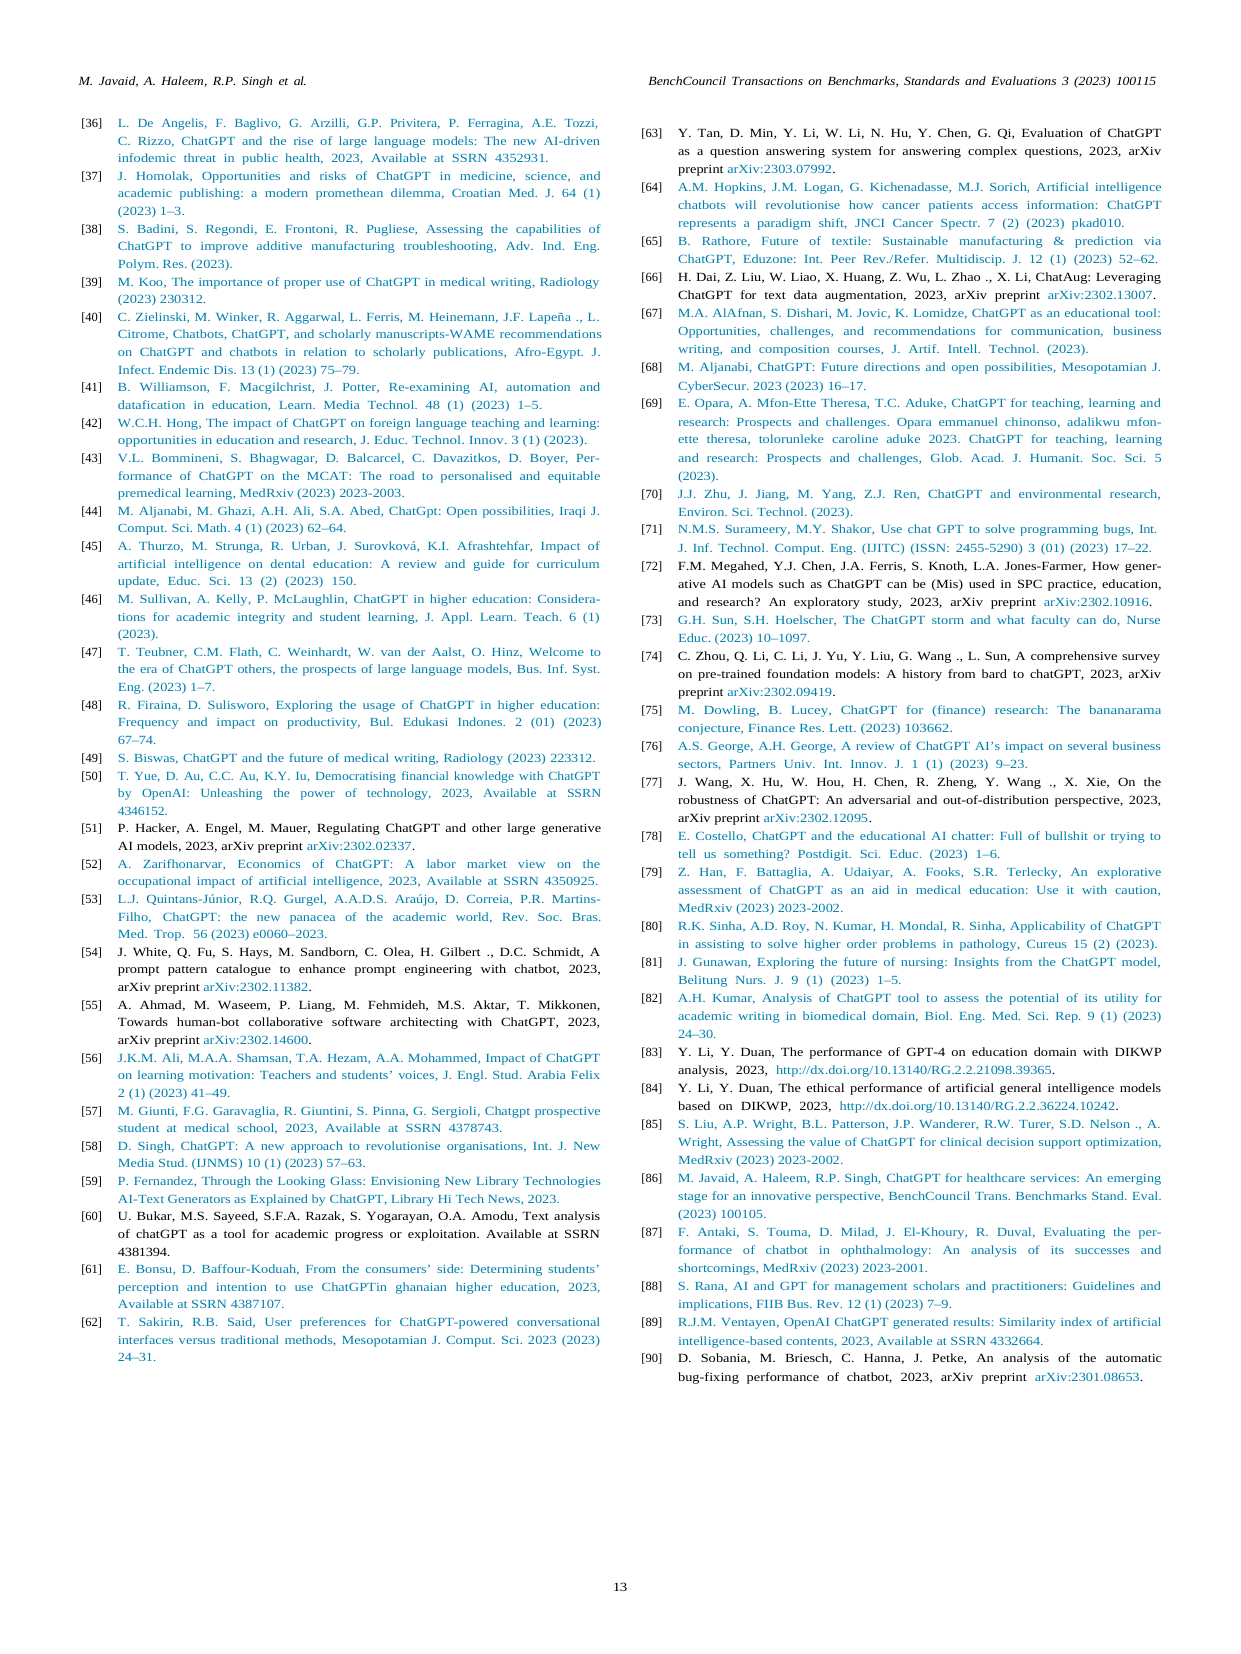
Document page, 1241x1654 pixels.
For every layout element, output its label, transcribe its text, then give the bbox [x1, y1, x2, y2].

picture [362, 895, 369, 903]
picture [191, 1089, 198, 1097]
list P. Fernandez, Through the Looking Glass: Envisioning New Library Technologies AI-Text Generators as Explained by ChatGPT, Library Hi Tech News, 2023. [81, 1174, 601, 1206]
picture [118, 260, 123, 268]
picture [226, 1142, 234, 1150]
picture [153, 930, 167, 938]
picture [535, 332, 545, 338]
picture [294, 983, 299, 991]
picture [118, 718, 124, 726]
picture [971, 833, 979, 840]
list E. Bonsu, D. Baffour-Koduah, From the consumers’ side: Determining students’ perception and intention to use ChatGPTin ghanaian higher education, 2023, Available at SSRN 4387107. [81, 1262, 601, 1312]
picture [757, 1013, 764, 1020]
picture [981, 308, 987, 317]
picture [769, 706, 777, 714]
picture [276, 701, 283, 709]
picture [971, 544, 977, 552]
picture [503, 509, 510, 515]
picture [118, 383, 125, 391]
picture [1098, 870, 1116, 879]
picture [909, 616, 914, 624]
picture [363, 1123, 370, 1132]
picture [267, 313, 274, 321]
picture [212, 174, 219, 183]
picture [990, 236, 995, 245]
picture [861, 723, 865, 735]
picture [844, 507, 848, 519]
picture [1011, 417, 1017, 426]
picture [1072, 1317, 1077, 1326]
picture [1026, 1194, 1037, 1200]
picture [429, 700, 435, 709]
picture [134, 754, 141, 762]
picture [315, 191, 321, 200]
picture [520, 774, 528, 780]
picture [852, 1137, 857, 1146]
picture [429, 385, 439, 391]
picture [748, 724, 755, 732]
picture [779, 616, 784, 624]
picture [954, 742, 960, 750]
picture [594, 171, 599, 180]
picture [332, 844, 339, 850]
picture [448, 594, 454, 603]
picture [1127, 995, 1134, 1002]
picture [125, 438, 131, 447]
picture [271, 542, 276, 550]
picture [222, 1264, 227, 1273]
picture [448, 1124, 455, 1132]
picture [519, 1109, 526, 1118]
picture [179, 456, 189, 462]
list G.H. Sun, S.H. Hoelscher, The ChatGPT storm and what faculty can do, Nurse Educ. (2023) 10–1097. [641, 612, 1162, 645]
picture [785, 904, 790, 912]
picture [921, 960, 928, 966]
picture [208, 615, 218, 621]
picture [346, 879, 352, 888]
picture [220, 720, 230, 726]
picture [839, 1011, 844, 1020]
picture [815, 1120, 822, 1128]
picture [1088, 1102, 1093, 1110]
picture [1118, 527, 1124, 536]
picture [778, 507, 784, 516]
picture [593, 1073, 600, 1079]
picture [303, 506, 309, 515]
picture [678, 1318, 685, 1326]
picture [375, 277, 381, 286]
picture [118, 895, 125, 903]
picture [570, 139, 578, 145]
picture [952, 1230, 960, 1236]
list M.A. AlAfnan, S. Dishari, M. Jovic, K. Lomidze, ChatGPT as an educational tool: Opportunities, challenges, and recommendations for communication, business writing, and composition courses, J. Artif. Intell. Technol. (2023). [641, 306, 1162, 357]
picture [184, 1126, 194, 1132]
picture [850, 924, 860, 930]
picture [727, 634, 732, 642]
picture [479, 594, 484, 603]
picture [365, 773, 372, 780]
picture [718, 183, 723, 191]
picture [705, 401, 712, 410]
picture [519, 788, 524, 797]
list D. Sobania, M. Briesch, C. Hanna, J. Petke, An analysis of the automatic bug-fixing performance of chatbot, 2023, arXiv preprint arXiv:2301.08653. [641, 1351, 1162, 1384]
picture [942, 1317, 947, 1326]
picture [874, 399, 883, 407]
picture [976, 1228, 983, 1236]
picture [248, 421, 255, 430]
picture [593, 650, 600, 656]
picture [809, 1140, 816, 1146]
list M. Aljanabi, ChatGPT: Future directions and open possibilities, Mesopotamian J. CyberSecur. 2023 (2023) 16–17. [641, 360, 1162, 393]
picture [470, 1265, 477, 1273]
picture [766, 1122, 774, 1128]
picture [545, 544, 555, 550]
list A.H. Kumar, Analysis of ChatGPT tool to assess the potential of its utility for academic writing in biomedical domain, Biol. Eng. Med. Sci. Rep. 9 (1) (2023) 24–30. [641, 991, 1162, 1041]
picture [774, 1300, 781, 1308]
picture [1103, 1317, 1108, 1326]
picture [1055, 921, 1062, 930]
picture [494, 1106, 500, 1115]
picture [319, 1144, 326, 1150]
picture [890, 182, 896, 191]
picture [482, 509, 489, 518]
picture [274, 1300, 280, 1308]
list F. Antaki, S. Touma, D. Milad, J. El-Khoury, R. Duval, Evaluating the per- formance of chatbot in ophthalmology: An analysis of its successes and shortcomings, MedRxiv (2023) 2023-2001. [641, 1225, 1162, 1276]
picture [863, 255, 870, 263]
picture [1050, 184, 1058, 191]
picture [182, 329, 188, 338]
picture [204, 244, 214, 250]
picture [955, 525, 963, 533]
picture [291, 280, 301, 286]
picture [691, 761, 700, 768]
picture [215, 1073, 222, 1079]
picture [117, 1318, 126, 1326]
picture [375, 1195, 383, 1203]
picture [721, 236, 727, 245]
picture [211, 879, 217, 888]
picture [771, 885, 784, 894]
picture [1132, 1192, 1139, 1200]
picture [695, 1282, 700, 1290]
picture [804, 165, 810, 173]
picture [130, 207, 135, 215]
picture [311, 1194, 317, 1203]
picture [517, 665, 524, 673]
picture [169, 664, 174, 673]
list N.M.S. Surameery, M.Y. Shakor, Use chat GPT to solve programming bugs, Int. [641, 522, 1173, 537]
list C. Zielinski, M. Winker, R. Aggarwal, L. Ferris, M. Heinemann, J.F. Lapeña ., L. Citrome, Chatbots, ChatGPT, and scholarly manuscripts-WAME recommendations on ChatGPT and chatbots in relation to scholarly publications, Afro-Egypt. J. Infect. Endemic Dis. 13 (1) (2023) 75–79. [81, 310, 601, 377]
picture [713, 328, 720, 335]
picture [1057, 705, 1072, 714]
picture [990, 544, 996, 552]
picture [982, 957, 988, 966]
picture [1035, 1122, 1045, 1128]
picture [373, 860, 378, 868]
picture [434, 435, 440, 444]
picture [359, 506, 364, 515]
picture [479, 383, 484, 391]
picture [1019, 239, 1027, 245]
picture [782, 218, 787, 227]
picture [572, 913, 579, 921]
list R.K. Sinha, A.D. Roy, N. Kumar, H. Mondal, R. Sinha, Applicability of ChatGPT in assisting to solve higher order problems in pathology, Cureus 15 (2) (2023). [641, 919, 1162, 951]
picture [312, 756, 322, 762]
picture [497, 700, 503, 709]
picture [289, 915, 295, 924]
picture [748, 904, 753, 912]
picture [188, 701, 195, 709]
list A.S. George, A.H. George, A review of ChatGPT AI’s impact on several business sectors, Partners Univ. Int. Innov. J. 1 (1) (2023) 9–23. [641, 738, 1162, 771]
picture [311, 280, 321, 286]
list E. Costello, ChatGPT and the educational AI chatter: Full of bullshit or trying to tell us something? Postdigit. Sci. Educ. (2023) 1–6. [641, 829, 1162, 861]
picture [426, 241, 432, 250]
picture [185, 753, 198, 762]
picture [728, 921, 734, 930]
list E. Opara, A. Mfon-Ette Theresa, T.C. Aduke, ChatGPT for teaching, learning and research: Prospects and challenges. Opara emmanuel chinonso, adalikwu mfon- ette theresa, tolorunleke caroline aduke 2023. ChatGPT for teaching, learning and research: Prospects and challenges, Glob. Acad. J. Humanit. Soc. Sci. 5 (2023). [641, 396, 1162, 483]
picture [293, 435, 298, 444]
picture [814, 886, 823, 894]
picture [166, 1160, 176, 1167]
picture [756, 885, 761, 894]
picture [225, 930, 230, 938]
picture [702, 237, 707, 245]
picture [128, 153, 133, 162]
picture [149, 156, 164, 162]
picture [415, 791, 428, 800]
picture [157, 1073, 164, 1079]
picture [694, 381, 699, 390]
picture [151, 791, 156, 800]
picture [423, 191, 433, 197]
picture [752, 167, 759, 173]
picture [240, 1109, 247, 1115]
text J. Inf. Technol. Comput. Eng. (IJITC) (ISSN: 2455-5290) 3 (01) (2023) 17–22. [678, 540, 1173, 555]
picture [303, 930, 308, 938]
picture [193, 188, 198, 197]
picture [478, 171, 483, 180]
picture [431, 774, 438, 780]
picture [500, 1072, 510, 1079]
picture [136, 172, 144, 180]
picture [274, 614, 281, 621]
list M. Sullivan, A. Kelly, P. McLaughlin, ChatGPT in higher education: Considera- tions for academic integrity and student learning, J. Appl. Learn. Teach. 6 (1) (2023). [81, 592, 601, 641]
picture [678, 1245, 683, 1254]
picture [802, 1011, 808, 1020]
picture [451, 615, 458, 624]
picture [454, 474, 463, 480]
picture [358, 842, 363, 850]
picture [595, 541, 600, 550]
picture [720, 1266, 730, 1272]
picture [1085, 1320, 1092, 1326]
picture [409, 153, 416, 162]
picture [952, 922, 957, 930]
picture [174, 932, 181, 941]
picture [1049, 942, 1060, 948]
picture [331, 1054, 336, 1062]
picture [1121, 544, 1127, 552]
picture [800, 1248, 807, 1254]
picture [1132, 1317, 1139, 1326]
list J.K.M. Ali, M.A.A. Shamsan, T.A. Hezam, A.A. Mohammed, Impact of ChatGPT on learning motivation: Teachers and students’ voices, J. Engl. Stud. Arabia Felix 2 (1) (2023) 41–49. [81, 1050, 601, 1100]
picture [523, 244, 530, 250]
picture [1002, 887, 1009, 894]
picture [141, 667, 151, 673]
picture [1053, 203, 1064, 209]
picture [334, 876, 340, 885]
picture [864, 362, 869, 371]
picture [1142, 598, 1147, 606]
picture [139, 736, 145, 744]
picture [743, 255, 750, 263]
picture [205, 683, 211, 691]
picture [678, 832, 685, 840]
picture [371, 1177, 378, 1185]
picture [125, 579, 132, 588]
picture [426, 509, 432, 518]
picture [678, 994, 683, 1002]
picture [1121, 960, 1131, 966]
picture [125, 807, 130, 815]
picture [315, 315, 323, 321]
picture [723, 255, 732, 263]
picture [716, 255, 722, 263]
picture [188, 1073, 198, 1079]
picture [736, 456, 746, 462]
picture [336, 524, 343, 532]
picture [1109, 200, 1122, 209]
picture [275, 491, 283, 497]
picture [930, 236, 935, 245]
picture [468, 154, 475, 162]
picture [117, 471, 122, 480]
picture [857, 382, 863, 390]
picture [455, 1195, 464, 1203]
picture [464, 876, 470, 885]
picture [414, 172, 419, 180]
picture [509, 279, 516, 286]
list S. Badini, S. Regondi, E. Frontoni, R. Pugliese, Assessing the capabilities of ChatGPT to improve additive manufacturing troubleshooting, Adv. Ind. Eng. Polym. Res. (2023). [81, 222, 601, 271]
picture [162, 683, 167, 691]
picture [458, 1320, 464, 1329]
picture [574, 242, 581, 250]
picture [1089, 598, 1100, 606]
picture [678, 420, 688, 426]
picture [419, 332, 427, 338]
picture [736, 852, 746, 858]
picture [799, 382, 804, 390]
picture [948, 618, 957, 624]
picture [864, 453, 870, 462]
picture [530, 454, 537, 462]
picture [923, 221, 933, 227]
picture [265, 385, 271, 394]
picture [787, 1300, 794, 1308]
picture [748, 1156, 753, 1164]
picture [438, 1195, 444, 1203]
picture [473, 1073, 479, 1082]
picture [221, 754, 227, 762]
picture [1011, 544, 1016, 552]
picture [295, 315, 301, 324]
picture [693, 1302, 700, 1311]
picture [296, 191, 305, 197]
picture [141, 400, 146, 409]
picture [989, 993, 995, 1002]
picture [227, 878, 235, 885]
picture [248, 664, 254, 673]
picture [584, 1054, 590, 1062]
picture [432, 139, 442, 145]
picture [124, 1353, 131, 1361]
picture [855, 814, 866, 822]
picture [293, 385, 301, 391]
list L.J. Quintans-Júnior, R.Q. Gurgel, A.A.D.S. Araújo, D. Correia, P.R. Martins-Filho, ChatGPT: the new panacea of the academic world, Rev. Soc. Bras. Med. Trop. 56 (2023) e0060–2023. [81, 892, 601, 941]
picture [300, 403, 309, 409]
picture [787, 634, 792, 642]
picture [488, 1176, 493, 1185]
picture [549, 717, 553, 729]
picture [705, 510, 716, 516]
picture [1143, 708, 1154, 714]
picture [123, 1125, 133, 1132]
picture [288, 753, 293, 762]
picture [199, 862, 207, 868]
picture [736, 239, 746, 245]
picture [408, 471, 413, 480]
picture [694, 1194, 700, 1203]
picture [1043, 618, 1054, 624]
picture [259, 488, 264, 497]
picture [168, 577, 175, 585]
list T. Yue, D. Au, C.C. Au, K.Y. Iu, Democratising financial knowledge with ChatGPT by OpenAI: Unleashing the power of technology, 2023, Available at SSRN 4346152. [81, 768, 601, 818]
picture [214, 188, 220, 197]
list C. Zhou, Q. Li, C. Li, J. Yu, Y. Liu, G. Wang ., L. Sun, A comprehensive survey on pre-trained foundation models: A history from bard to chatGPT, 2023, arXiv preprint arXiv:2302.09419. [641, 648, 1162, 699]
picture [914, 942, 929, 948]
picture [710, 1176, 717, 1182]
picture [713, 833, 721, 840]
picture [571, 543, 580, 550]
picture [1108, 1176, 1123, 1182]
picture [482, 912, 487, 921]
picture [954, 1122, 964, 1128]
picture [425, 915, 435, 921]
picture [689, 221, 696, 230]
picture [1153, 201, 1161, 209]
picture [346, 561, 353, 568]
picture [118, 683, 125, 691]
picture [253, 347, 260, 356]
picture [985, 257, 993, 263]
picture [182, 1265, 189, 1273]
picture [914, 1248, 927, 1257]
picture [1058, 1140, 1065, 1149]
picture [298, 523, 302, 535]
picture [117, 788, 122, 797]
picture [257, 595, 263, 603]
picture [251, 647, 257, 656]
picture [405, 897, 413, 903]
picture [408, 700, 413, 709]
picture [843, 976, 848, 984]
picture [295, 542, 300, 550]
picture [984, 326, 989, 335]
picture [826, 1156, 831, 1164]
list J. Wang, X. Hu, W. Hou, H. Chen, R. Zheng, Y. Wang ., X. Xie, On the robustness of ChatGPT: An adversarial and out-of-distribution perspective, 2023, arXiv preprint arXiv:2302.12095. [641, 774, 1162, 825]
picture [881, 922, 887, 930]
picture [883, 525, 889, 533]
picture [710, 434, 716, 443]
picture [504, 400, 508, 412]
picture [736, 868, 742, 876]
picture [798, 1266, 806, 1272]
picture [783, 347, 789, 356]
picture [586, 285, 596, 289]
picture [248, 876, 253, 885]
picture [1139, 492, 1149, 498]
picture [762, 420, 769, 429]
picture [855, 959, 865, 966]
picture [1003, 238, 1018, 245]
picture [725, 1227, 735, 1236]
picture [881, 544, 890, 552]
picture [331, 774, 341, 780]
picture [1040, 886, 1045, 894]
picture [728, 831, 734, 840]
picture [286, 382, 292, 391]
picture [846, 868, 852, 876]
picture [178, 121, 184, 130]
picture [798, 996, 805, 1002]
picture [1078, 434, 1084, 443]
picture [585, 772, 590, 780]
picture [291, 561, 298, 568]
picture [948, 221, 955, 230]
picture [870, 1264, 875, 1272]
picture [132, 454, 139, 462]
picture [384, 435, 389, 444]
list L. De Angelis, F. Baglivo, G. Arzilli, G.P. Privitera, P. Ferragina, A.E. Tozzi, [81, 116, 605, 130]
picture [545, 119, 552, 127]
picture [973, 490, 982, 498]
picture [1022, 362, 1027, 371]
list D. Singh, ChatGPT: A new approach to revolutionise organisations, Int. J. New Media Stud. (IJNMS) 10 (1) (2023) 57–63. [81, 1138, 601, 1171]
picture [807, 886, 813, 894]
picture [975, 742, 980, 750]
picture [1006, 868, 1015, 876]
picture [266, 1194, 275, 1206]
picture [947, 525, 952, 533]
picture [588, 562, 598, 568]
picture [397, 877, 402, 885]
picture [678, 183, 683, 191]
picture [129, 365, 134, 374]
picture [1030, 434, 1035, 443]
picture [1010, 922, 1015, 930]
picture [523, 613, 532, 621]
picture [171, 720, 178, 729]
picture [869, 311, 879, 317]
picture [321, 366, 327, 374]
picture [449, 789, 454, 797]
picture [412, 912, 417, 921]
picture [988, 345, 997, 353]
picture [1042, 1176, 1056, 1182]
picture [277, 330, 285, 338]
picture [382, 703, 388, 712]
picture [369, 912, 375, 921]
picture [1020, 744, 1027, 753]
picture [925, 1012, 932, 1020]
picture [1020, 527, 1027, 536]
picture [118, 1177, 124, 1185]
picture [284, 664, 290, 673]
picture [780, 165, 785, 173]
picture [331, 1282, 337, 1291]
picture [175, 385, 185, 391]
picture [428, 332, 435, 341]
picture [464, 456, 472, 462]
picture [386, 1179, 394, 1185]
picture [281, 243, 288, 250]
picture [540, 278, 545, 286]
picture [287, 1036, 292, 1044]
picture [246, 719, 255, 726]
picture [1142, 1320, 1150, 1326]
picture [375, 332, 385, 338]
picture [802, 1120, 809, 1128]
picture [764, 634, 769, 642]
picture [762, 994, 767, 1002]
picture [937, 435, 942, 443]
picture [219, 137, 225, 145]
picture [415, 385, 422, 391]
picture [259, 1071, 268, 1079]
picture [827, 398, 834, 407]
picture [818, 381, 822, 393]
picture [118, 1300, 123, 1308]
picture [142, 367, 151, 374]
picture [790, 1068, 798, 1077]
picture [463, 385, 469, 394]
picture [785, 1156, 790, 1164]
picture [1126, 420, 1136, 426]
picture [937, 705, 945, 714]
picture [329, 1320, 339, 1326]
picture [117, 648, 126, 656]
picture [855, 1122, 865, 1128]
picture [327, 1159, 333, 1167]
picture [256, 1036, 261, 1044]
picture [259, 1176, 265, 1185]
picture [1112, 741, 1119, 750]
picture [412, 191, 422, 197]
picture [574, 896, 582, 903]
picture [126, 1285, 136, 1291]
picture [281, 930, 286, 938]
picture [506, 541, 512, 550]
picture [256, 153, 263, 162]
picture [687, 384, 694, 393]
list Z. Han, F. Battaglia, A. Udaiyar, A. Fooks, S.R. Terlecky, An explorative assessment of ChatGPT as an aid in medical education: Use it with caution, MedRxiv (2023) 2023-2002. [641, 865, 1162, 915]
picture [752, 690, 759, 696]
picture [1095, 417, 1105, 426]
picture [118, 119, 125, 127]
picture [990, 1337, 997, 1345]
picture [678, 1228, 684, 1236]
picture [440, 1109, 450, 1115]
picture [482, 1285, 492, 1291]
picture [404, 756, 412, 762]
picture [284, 1338, 294, 1344]
list V.L. Bommineni, S. Bhagwagar, D. Balcarcel, C. Davazitkos, D. Boyer, Per- formance of ChatGPT on the MCAT: The road to personalised and equitable premedical learning, MedRxiv (2023) 2023-2003. [81, 451, 601, 500]
picture [963, 544, 970, 552]
picture [201, 1176, 216, 1185]
picture [1074, 417, 1079, 426]
picture [422, 1124, 427, 1132]
picture [826, 904, 831, 912]
picture [1141, 255, 1146, 263]
picture [433, 454, 440, 462]
picture [943, 850, 948, 858]
picture [501, 615, 510, 621]
picture [847, 814, 852, 822]
picture [556, 544, 562, 553]
picture [878, 257, 885, 263]
picture [209, 772, 216, 780]
picture [373, 1283, 380, 1291]
picture [381, 860, 389, 868]
picture [1004, 957, 1009, 966]
list T. Teubner, C.M. Flath, C. Weinhardt, W. van der Aalst, O. Hinz, Welcome to the era of ChatGPT others, the prospects of large language models, Bus. Inf. Syst. Eng. (2023) 1–7. [81, 645, 601, 694]
picture [551, 612, 557, 621]
picture [678, 742, 683, 750]
picture [367, 401, 376, 409]
picture [291, 366, 296, 374]
picture [1036, 1320, 1044, 1326]
picture [347, 454, 354, 462]
picture [201, 717, 206, 726]
picture [177, 1073, 183, 1082]
picture [345, 435, 351, 444]
picture [205, 1089, 218, 1095]
picture [804, 183, 811, 191]
picture [228, 1038, 235, 1044]
picture [125, 736, 131, 744]
picture [476, 1177, 483, 1185]
picture [966, 490, 972, 498]
picture [149, 347, 155, 356]
picture [1071, 1014, 1078, 1023]
picture [1010, 344, 1016, 353]
picture [815, 1194, 822, 1203]
picture [574, 1336, 579, 1344]
picture [293, 507, 298, 515]
picture [1071, 221, 1077, 230]
picture [912, 1264, 917, 1272]
picture [1009, 942, 1016, 951]
picture [359, 471, 372, 480]
picture [838, 401, 848, 407]
picture [729, 760, 734, 768]
picture [870, 1137, 876, 1146]
picture [1062, 492, 1072, 498]
picture [303, 384, 311, 391]
picture [823, 618, 833, 624]
picture [237, 173, 248, 180]
picture [552, 315, 563, 321]
picture [1020, 924, 1027, 933]
picture [1140, 291, 1145, 299]
picture [179, 191, 186, 200]
picture [922, 346, 930, 353]
picture [1052, 1194, 1062, 1200]
picture [391, 188, 396, 197]
picture [136, 1265, 143, 1273]
picture [1033, 1337, 1040, 1345]
picture [250, 1195, 257, 1203]
picture [269, 330, 274, 338]
picture [433, 313, 438, 321]
picture [245, 402, 252, 409]
picture [754, 831, 767, 840]
picture [136, 491, 146, 497]
picture [366, 385, 376, 391]
picture [529, 313, 536, 321]
picture [133, 474, 144, 480]
picture [833, 1264, 838, 1272]
picture [216, 665, 221, 673]
picture [342, 366, 348, 374]
picture [759, 616, 764, 624]
picture [463, 789, 468, 797]
picture [1042, 957, 1048, 966]
picture [316, 772, 323, 780]
picture [181, 526, 188, 532]
picture [678, 237, 685, 245]
picture [402, 1282, 408, 1291]
list M. Koo, The importance of proper use of ChatGPT in medical writing, Radiology (2023) 230312. [81, 274, 601, 306]
picture [749, 1336, 754, 1345]
picture [153, 224, 158, 233]
picture [579, 597, 589, 603]
picture [893, 833, 900, 840]
picture [183, 1107, 189, 1115]
picture [1099, 291, 1104, 299]
picture [582, 471, 587, 480]
picture [985, 868, 992, 876]
picture [158, 878, 165, 885]
picture [395, 895, 400, 903]
picture [583, 789, 590, 797]
picture [191, 421, 197, 430]
picture [1005, 365, 1012, 371]
list R.J.M. Ventayen, OpenAI ChatGPT generated results: Similarity index of artificial intelligence-based contents, 2023, Available at SSRN 4332664. [641, 1315, 1162, 1348]
picture [927, 724, 933, 732]
picture [1001, 527, 1008, 533]
picture [551, 1320, 560, 1326]
picture [138, 772, 143, 780]
picture [1073, 993, 1078, 1002]
picture [939, 362, 944, 371]
picture [124, 562, 132, 568]
picture [757, 221, 764, 230]
picture [356, 188, 362, 197]
picture [805, 688, 814, 694]
picture [968, 220, 977, 227]
picture [680, 254, 693, 263]
picture [762, 382, 767, 390]
picture [944, 1173, 949, 1182]
picture [148, 419, 156, 427]
picture [220, 1337, 229, 1344]
picture [755, 1320, 762, 1329]
picture [125, 491, 135, 497]
picture [178, 1338, 185, 1344]
picture [798, 850, 804, 858]
picture [984, 1102, 989, 1110]
picture [145, 736, 152, 744]
picture [892, 976, 898, 984]
picture [1021, 960, 1031, 966]
picture [1146, 291, 1152, 299]
picture [284, 1107, 289, 1115]
picture [384, 615, 393, 621]
picture [595, 224, 600, 233]
picture [118, 1195, 123, 1203]
picture [153, 174, 163, 180]
picture [791, 960, 799, 966]
picture [975, 1014, 981, 1023]
picture [959, 942, 966, 951]
picture [744, 1014, 756, 1020]
picture [937, 960, 943, 969]
picture [880, 706, 885, 714]
picture [724, 437, 734, 443]
picture [1097, 437, 1103, 446]
picture [815, 814, 820, 822]
picture [1024, 329, 1034, 335]
picture [253, 1300, 259, 1308]
picture [1147, 1120, 1152, 1128]
picture [1010, 1320, 1020, 1326]
picture [1009, 996, 1016, 1005]
picture [222, 791, 231, 797]
picture [752, 254, 757, 263]
picture [433, 401, 438, 409]
picture [426, 225, 431, 233]
picture [198, 1197, 206, 1203]
picture [330, 419, 336, 427]
picture [200, 879, 210, 885]
picture [513, 313, 519, 321]
picture [200, 1338, 208, 1344]
picture [984, 615, 989, 624]
picture [580, 667, 587, 676]
picture [834, 1284, 844, 1290]
picture [152, 280, 162, 286]
picture [776, 326, 782, 335]
picture [1030, 615, 1035, 624]
picture [794, 1320, 801, 1329]
picture [877, 1337, 882, 1345]
picture [418, 350, 425, 359]
picture [355, 243, 370, 250]
picture [871, 870, 878, 879]
picture [966, 1173, 972, 1182]
picture [131, 331, 140, 338]
picture [403, 718, 410, 726]
picture [680, 329, 694, 338]
picture [256, 983, 261, 991]
picture [217, 1264, 222, 1273]
picture [548, 1070, 555, 1079]
picture [1059, 617, 1066, 624]
picture [537, 1336, 542, 1344]
picture [322, 594, 328, 603]
picture [300, 791, 306, 800]
picture [1137, 417, 1142, 426]
picture [1037, 705, 1043, 714]
picture [577, 1283, 582, 1291]
picture [779, 492, 785, 501]
picture [932, 1174, 940, 1182]
picture [473, 912, 480, 921]
picture [531, 174, 539, 180]
picture [380, 650, 387, 656]
picture [1060, 1375, 1067, 1381]
picture [1105, 401, 1114, 407]
picture [830, 544, 837, 552]
picture [293, 595, 300, 603]
picture [1037, 200, 1042, 209]
picture [886, 1014, 896, 1020]
picture [517, 915, 524, 921]
picture [171, 277, 184, 286]
picture [791, 546, 801, 552]
picture [577, 718, 582, 726]
picture [714, 906, 724, 912]
picture [149, 1285, 156, 1294]
picture [164, 1320, 171, 1326]
picture [380, 315, 393, 321]
picture [740, 527, 748, 533]
picture [137, 262, 154, 271]
picture [496, 756, 503, 765]
picture [474, 1338, 481, 1347]
picture [1134, 456, 1141, 462]
picture [305, 1335, 311, 1344]
text C. Rizzo, ChatGPT and the rise of large language models: The new AI-driven infodemic threat in public health, 2023, Available at SSRN 4352931. [118, 133, 601, 165]
picture [1072, 202, 1079, 209]
picture [1030, 454, 1036, 462]
list M. Aljanabi, M. Ghazi, A.H. Ali, S.A. Abed, ChatGpt: Open possibilities, Iraqi J. Comput. Sci. Math. 4 (1) (2023) 62–64. [81, 504, 601, 536]
picture [559, 1109, 566, 1118]
picture [776, 1194, 783, 1200]
list Y. Li, Y. Duan, The ethical performance of artificial general intelligence models based on DIKWP, 2023, http://dx.doi.org/10.13140/RG.2.2.36224.10242. [641, 1081, 1162, 1113]
list Y. Tan, D. Min, Y. Li, W. Li, N. Hu, Y. Chen, G. Qi, Evaluation of ChatGPT as a question answering system for answering complex questions, 2023, arXiv preprint arXiv:2303.07992. [641, 126, 1162, 176]
picture [489, 756, 495, 765]
picture [391, 1195, 398, 1203]
list W.C.H. Hong, The impact of ChatGPT on foreign language teaching and learning: opportunities in education and research, J. Educ. Technol. Innov. 3 (1) (2023). [81, 416, 601, 447]
picture [684, 200, 690, 209]
picture [179, 1197, 190, 1203]
picture [1087, 255, 1092, 263]
picture [958, 365, 965, 374]
list U. Bukar, M.S. Sayeed, S.F.A. Razak, S. Yogarayan, O.A. Amodu, Text analysis of chatGPT as a tool for academic progress or exploitation. Available at SSRN 4381394. [81, 1209, 601, 1259]
picture [175, 365, 180, 374]
picture [205, 260, 210, 268]
picture [204, 789, 209, 797]
picture [449, 456, 456, 462]
picture [187, 1338, 197, 1344]
picture [1135, 437, 1142, 443]
picture [821, 363, 827, 371]
picture [415, 650, 425, 656]
picture [187, 153, 193, 162]
picture [131, 807, 143, 815]
picture [904, 492, 915, 498]
picture [440, 474, 447, 483]
picture [988, 219, 994, 227]
picture [573, 1267, 584, 1273]
picture [337, 419, 346, 427]
picture [339, 1194, 345, 1203]
picture [1136, 1176, 1142, 1185]
picture [907, 420, 914, 429]
picture [284, 703, 297, 712]
list S. Biswas, ChatGPT and the future of medical writing, Radiology (2023) 223312. [81, 750, 605, 765]
picture [772, 347, 782, 353]
picture [218, 1142, 223, 1150]
picture [1046, 544, 1051, 552]
picture [717, 725, 727, 732]
picture [507, 1282, 512, 1291]
picture [118, 1265, 125, 1273]
picture [455, 1282, 461, 1291]
picture [817, 1068, 824, 1074]
picture [991, 1284, 997, 1293]
picture [262, 420, 271, 427]
picture [1016, 1283, 1023, 1290]
picture [550, 562, 562, 568]
picture [208, 471, 214, 480]
picture [226, 137, 235, 145]
picture [534, 1109, 540, 1118]
picture [749, 708, 755, 717]
picture [498, 280, 508, 286]
picture [780, 688, 785, 696]
picture [389, 383, 394, 391]
picture [791, 706, 798, 714]
picture [776, 742, 781, 750]
picture [168, 456, 178, 462]
picture [989, 399, 994, 407]
picture [556, 277, 561, 286]
picture [354, 879, 365, 885]
picture [731, 185, 737, 194]
picture [789, 1245, 795, 1254]
picture [279, 401, 286, 409]
picture [536, 1053, 541, 1062]
picture [364, 332, 371, 341]
picture [172, 912, 178, 921]
picture [137, 225, 144, 233]
picture [591, 772, 599, 780]
picture [135, 1123, 140, 1132]
list B. Williamson, F. Macgilchrist, J. Potter, Re-examining AI, automation and datafication in education, Learn. Media Technol. 48 (1) (2023) 1–5. [81, 380, 601, 412]
picture [894, 255, 899, 263]
picture [991, 1066, 996, 1074]
picture [242, 156, 249, 165]
picture [464, 1124, 470, 1132]
list H. Dai, Z. Liu, W. Liao, X. Huang, Z. Wu, L. Zhao ., X. Li, ChatAug: Leveraging ChatGPT for text data augmentation, 2023, arXiv preprint arXiv:2302.13007. [641, 270, 1162, 302]
picture [318, 647, 324, 656]
picture [494, 224, 500, 233]
picture [924, 1174, 929, 1182]
picture [714, 221, 725, 227]
picture [805, 762, 812, 768]
picture [1034, 1245, 1039, 1254]
picture [133, 912, 139, 921]
picture [984, 365, 991, 374]
picture [405, 842, 411, 850]
picture [760, 762, 770, 768]
picture [714, 1158, 724, 1164]
picture [279, 524, 284, 532]
picture [352, 788, 357, 797]
picture [411, 1197, 419, 1203]
picture [766, 1228, 775, 1236]
picture [690, 472, 695, 480]
picture [528, 227, 534, 236]
list B. Rathore, Future of textile: Sustainable manufacturing & prediction via ChatGPT, Eduzone: Int. Peer Rev./Refer. Multidiscip. J. 12 (1) (2023) 52–62. [641, 234, 1162, 266]
picture [138, 137, 143, 145]
picture [704, 706, 711, 714]
picture [858, 347, 867, 353]
picture [832, 1120, 838, 1128]
list M. Javaid, A. Haleem, R.P. Singh, ChatGPT for healthcare services: An emerging stage for an innovative perspective, BenchCouncil Trans. Benchmarks Stand. Eval. (2023) 100105. [641, 1171, 1162, 1221]
picture [887, 364, 899, 371]
picture [398, 506, 404, 515]
picture [182, 171, 189, 180]
picture [895, 723, 899, 735]
picture [901, 1320, 912, 1326]
picture [452, 1056, 462, 1062]
picture [697, 346, 704, 353]
picture [841, 831, 847, 840]
picture [839, 1101, 845, 1110]
picture [842, 615, 857, 624]
picture [863, 1066, 873, 1077]
picture [486, 664, 491, 673]
picture [433, 350, 440, 359]
picture [331, 507, 336, 515]
picture [399, 188, 404, 197]
picture [495, 154, 502, 162]
picture [799, 924, 806, 933]
picture [319, 174, 327, 180]
picture [703, 868, 708, 876]
picture [287, 720, 294, 729]
picture [228, 985, 235, 991]
picture [337, 647, 342, 656]
list F.M. Megahed, Y.J. Chen, J.A. Ferris, S. Knoth, L.A. Jones-Farmer, How gener- ative AI models such as ChatGPT can be (Mis) used in SPC practice, education, and research? An exploratory study, 2023, arXiv preprint arXiv:2302.10916. [641, 558, 1162, 609]
picture [879, 1318, 888, 1326]
picture [829, 724, 836, 732]
picture [912, 1066, 919, 1074]
picture [596, 717, 600, 729]
picture [137, 559, 144, 568]
picture [199, 329, 204, 338]
picture [267, 1300, 272, 1308]
picture [118, 913, 124, 921]
picture [839, 1194, 846, 1203]
picture [348, 912, 356, 921]
list J. White, Q. Fu, S. Hays, M. Sandborn, C. Olea, H. Gilbert ., D.C. Schmidt, A prompt pattern catalogue to enhance prompt engineering with chatbot, 2023, arXiv preprint arXiv:2302.11382. [81, 944, 601, 994]
picture [471, 1124, 477, 1132]
picture [1071, 308, 1076, 317]
picture [820, 1156, 825, 1164]
picture [343, 241, 348, 250]
picture [1103, 524, 1109, 533]
picture [1000, 832, 1006, 840]
picture [149, 703, 157, 709]
picture [802, 546, 808, 555]
picture [163, 402, 170, 409]
picture [267, 1318, 273, 1326]
picture [494, 418, 500, 427]
picture [1024, 1283, 1031, 1290]
picture [815, 1318, 820, 1326]
picture [842, 239, 849, 245]
picture [711, 1191, 716, 1200]
picture [566, 650, 576, 656]
picture [373, 1338, 379, 1347]
picture [586, 859, 592, 868]
picture [158, 647, 165, 656]
picture [903, 1120, 909, 1128]
picture [556, 355, 566, 359]
picture [1140, 1194, 1147, 1200]
picture [441, 597, 447, 606]
list A. Ahmad, M. Waseem, P. Liang, M. Fehmideh, M.S. Aktar, T. Mikkonen, Towards human-bot collaborative software architecting with ChatGPT, 2023, arXiv preprint arXiv:2302.14600. [81, 997, 601, 1047]
picture [684, 347, 696, 353]
picture [569, 189, 576, 197]
picture [391, 119, 396, 127]
picture [1100, 219, 1105, 227]
picture [380, 489, 385, 497]
picture [371, 119, 377, 127]
list J. Homolak, Opportunities and risks of ChatGPT in medicine, science, and academic publishing: a modern promethean dilemma, Croatian Med. J. 64 (1) (2023) 1–3. [81, 169, 601, 218]
picture [1013, 362, 1019, 371]
picture [139, 507, 144, 515]
picture [441, 1056, 451, 1062]
picture [433, 1179, 439, 1188]
picture [1086, 1373, 1091, 1381]
picture [233, 191, 239, 200]
picture [567, 350, 576, 359]
list Y. Li, Y. Duan, The performance of GPT-4 on education domain with DIKWP analysis, 2023, http://dx.doi.org/10.13140/RG.2.2.21098.39365. [641, 1045, 1162, 1077]
picture [1125, 291, 1136, 299]
picture [1059, 543, 1063, 555]
picture [480, 613, 487, 621]
picture [876, 1299, 880, 1311]
picture [829, 1194, 838, 1200]
picture [536, 718, 541, 726]
picture [441, 613, 446, 621]
picture [315, 597, 321, 606]
picture [334, 191, 344, 197]
picture [890, 942, 901, 948]
picture [232, 1285, 243, 1291]
picture [277, 788, 283, 795]
list A. Thurzo, M. Strunga, R. Urban, J. Surovková, K.I. Afrashtehfar, Impact of artificial intelligence on dental education: A review and guide for curriculum update, Educ. Sci. 13 (2) (2023) 150. [81, 539, 601, 588]
picture [346, 577, 351, 585]
picture [1078, 924, 1085, 933]
picture [134, 526, 144, 532]
picture [356, 1056, 366, 1062]
picture [270, 753, 276, 762]
list R. Firaina, D. Sulisworo, Exploring the usage of ChatGPT in higher education: Frequency and impact on productivity, Bul. Edukasi Indones. 2 (01) (2023) 67–74. [81, 698, 601, 747]
picture [997, 1228, 1004, 1236]
picture [1059, 218, 1063, 230]
picture [436, 859, 442, 868]
picture [926, 1102, 936, 1113]
picture [678, 922, 685, 930]
picture [330, 1070, 335, 1079]
picture [147, 332, 157, 338]
picture [401, 771, 408, 780]
picture [349, 139, 360, 148]
picture [978, 544, 984, 552]
picture [398, 1338, 408, 1344]
list M. Dowling, B. Lucey, ChatGPT for (finance) research: The bananarama conjecture, Finance Res. Lett. (2023) 103662. [641, 702, 1162, 735]
picture [1104, 1373, 1109, 1381]
picture [846, 993, 852, 1002]
list P. Hacker, A. Engel, M. Mauer, Regulating ChatGPT and other large generative AI models, 2023, arXiv preprint arXiv:2302.02337. [81, 821, 601, 853]
picture [790, 996, 797, 1005]
picture [893, 1320, 899, 1329]
picture [1010, 309, 1016, 317]
picture [1053, 1284, 1062, 1290]
picture [1111, 995, 1118, 1002]
picture [326, 454, 333, 462]
picture [1050, 870, 1057, 879]
picture [757, 958, 764, 966]
picture [1004, 185, 1012, 191]
list M. Giunti, F.G. Garavaglia, R. Giuntini, S. Pinna, G. Sergioli, Chatgpt prospective student at medical school, 2023, Available at SSRN 4378743. [81, 1103, 601, 1135]
picture [258, 1197, 265, 1203]
picture [737, 362, 743, 371]
picture [134, 1177, 140, 1185]
picture [747, 453, 753, 462]
picture [495, 1143, 502, 1150]
picture [501, 1056, 508, 1065]
picture [815, 942, 821, 951]
picture [1082, 544, 1087, 552]
picture [872, 1318, 878, 1326]
picture [1093, 365, 1099, 374]
list A.M. Hopkins, J.M. Logan, G. Kichenadasse, M.J. Sorich, Artificial intelligence chatbots will revolutionise how cancer patients access information: ChatGPT represents a paradigm shift, JNCI Cancer Spectr. 7 (2) (2023) pkad010. [641, 180, 1162, 230]
picture [875, 994, 881, 1002]
picture [250, 895, 255, 903]
picture [867, 744, 877, 750]
picture [131, 630, 136, 638]
picture [685, 1030, 699, 1038]
picture [118, 1142, 125, 1150]
picture [118, 701, 123, 709]
picture [881, 1066, 886, 1074]
picture [213, 280, 220, 289]
picture [729, 996, 739, 1002]
picture [330, 329, 336, 338]
picture [981, 1192, 988, 1200]
picture [571, 1071, 577, 1079]
picture [695, 329, 701, 338]
picture [511, 506, 517, 515]
picture [1051, 1140, 1058, 1149]
picture [749, 1210, 754, 1218]
picture [1110, 833, 1129, 843]
picture [507, 788, 512, 797]
picture [1081, 940, 1087, 948]
picture [376, 842, 381, 850]
picture [520, 754, 525, 762]
picture [594, 612, 598, 624]
picture [928, 1300, 934, 1308]
picture [951, 453, 956, 462]
picture [978, 434, 984, 443]
picture [1144, 922, 1149, 930]
picture [953, 1320, 963, 1326]
picture [403, 1194, 409, 1203]
picture [909, 329, 919, 335]
picture [820, 904, 825, 912]
picture [457, 542, 462, 550]
picture [1027, 924, 1034, 933]
picture [524, 703, 534, 709]
picture [692, 616, 700, 624]
picture [958, 1194, 965, 1200]
picture [930, 489, 943, 498]
picture [478, 1124, 484, 1132]
picture [334, 1159, 340, 1167]
picture [524, 332, 534, 338]
picture [779, 239, 786, 245]
picture [293, 1124, 298, 1132]
picture [917, 616, 925, 624]
picture [1138, 1230, 1145, 1239]
picture [318, 1317, 323, 1326]
picture [278, 507, 283, 515]
picture [228, 754, 237, 762]
picture [692, 994, 700, 1002]
picture [368, 664, 373, 673]
list T. Sakirin, R.B. Said, User preferences for ChatGPT-powered conversational interfaces versus traditional methods, Mesopotamian J. Comput. Sci. 2023 (2023) 24–31. [81, 1315, 601, 1364]
picture [859, 707, 868, 714]
picture [306, 612, 311, 621]
picture [995, 1102, 1000, 1110]
picture [1071, 1120, 1078, 1128]
picture [765, 960, 773, 966]
picture [256, 791, 262, 800]
picture [743, 1266, 749, 1275]
list S. Liu, A.P. Wright, B.L. Patterson, J.P. Wanderer, R.W. Turer, S.D. Nelson ., A. Wright, Assessing the value of ChatGPT for clinical decision support optimization, MedRxiv (2023) 2023-2002. [641, 1117, 1162, 1167]
picture [433, 421, 439, 430]
picture [293, 139, 300, 145]
picture [800, 634, 806, 642]
picture [374, 436, 381, 444]
picture [1092, 1140, 1098, 1149]
picture [959, 1012, 966, 1020]
picture [268, 878, 276, 885]
picture [736, 1210, 741, 1218]
picture [912, 724, 918, 732]
picture [215, 244, 222, 253]
picture [512, 1109, 518, 1118]
picture [875, 724, 880, 732]
picture [868, 1227, 873, 1236]
picture [786, 760, 792, 768]
list J. Gunawan, Exploring the future of nursing: Insights from the ChatGPT model, Belitung Nurs. J. 9 (1) (2023) 1–5. [641, 955, 1162, 987]
picture [523, 435, 527, 447]
picture [678, 399, 685, 407]
picture [703, 384, 713, 390]
picture [449, 241, 455, 250]
picture [287, 879, 295, 885]
picture [422, 172, 430, 180]
picture [928, 203, 935, 212]
picture [138, 541, 153, 550]
picture [298, 1159, 303, 1167]
picture [159, 366, 166, 374]
list S. Rana, AI and GPT for management scholars and practitioners: Guidelines and implications, FIIB Bus. Rev. 12 (1) (2023) 7–9. [641, 1279, 1162, 1312]
picture [1145, 201, 1150, 209]
picture [285, 225, 291, 233]
picture [318, 1197, 325, 1206]
picture [1103, 615, 1108, 624]
picture [134, 1335, 149, 1344]
picture [679, 436, 692, 443]
picture [905, 705, 910, 714]
picture [261, 930, 266, 938]
picture [403, 243, 412, 250]
list J.J. Zhu, J. Jiang, M. Yang, Z.J. Ren, ChatGPT and environmental research, Environ. Sci. Technol. (2023). [641, 486, 1162, 519]
picture [471, 243, 478, 250]
picture [370, 718, 377, 726]
picture [127, 241, 133, 250]
picture [194, 930, 200, 938]
picture [244, 1053, 250, 1062]
picture [994, 1173, 1000, 1182]
picture [447, 347, 453, 356]
picture [302, 667, 309, 676]
picture [850, 705, 856, 714]
picture [168, 859, 177, 868]
picture [678, 221, 688, 227]
picture [458, 615, 464, 624]
picture [230, 1300, 237, 1308]
picture [145, 191, 160, 197]
picture [219, 174, 226, 183]
picture [502, 913, 509, 921]
picture [920, 1320, 928, 1326]
picture [267, 930, 272, 938]
list A. Zarifhonarvar, Economics of ChatGPT: A labor market view on the occupational impact of artificial intelligence, 2023, Available at SSRN 4350925. [81, 856, 601, 888]
picture [769, 726, 780, 732]
picture [130, 295, 135, 303]
picture [576, 454, 581, 462]
picture [294, 1036, 299, 1044]
picture [255, 1159, 260, 1167]
